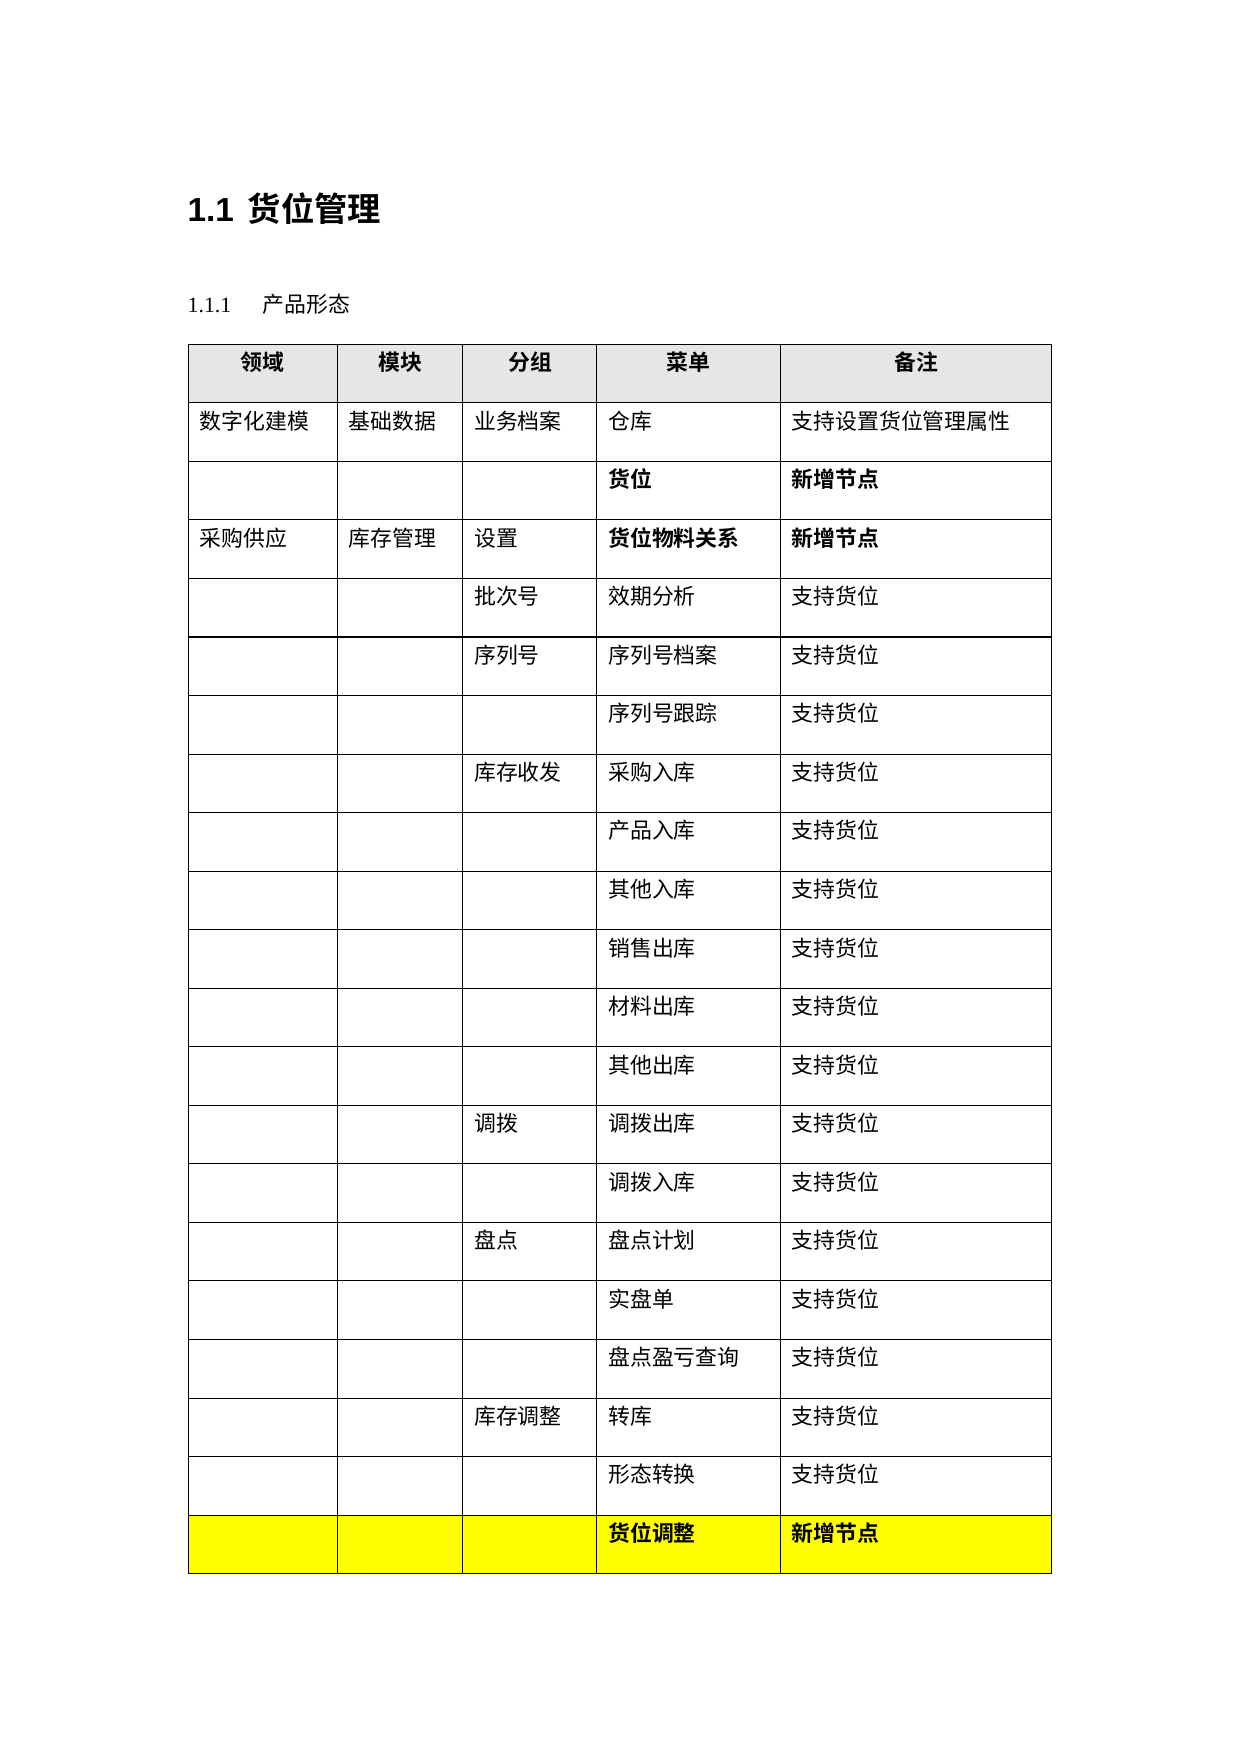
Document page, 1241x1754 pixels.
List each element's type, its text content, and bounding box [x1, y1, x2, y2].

table_cell 货位物料关系 [597, 520, 780, 578]
table_cell 支持货位 [781, 696, 1051, 753]
table_cell [189, 1223, 337, 1280]
table_header 模块 [338, 345, 462, 402]
table_header 领域 [189, 345, 337, 402]
table_cell 支持货位 [781, 1106, 1051, 1163]
table_cell 数字化建模 [189, 403, 337, 461]
table_cell [189, 930, 337, 988]
table_cell 支持货位 [781, 930, 1051, 988]
table_cell [338, 1399, 462, 1456]
table_cell [189, 462, 337, 519]
table_cell 支持货位 [781, 1340, 1051, 1397]
table_header 备注 [781, 345, 1051, 402]
table_cell [338, 1223, 462, 1280]
table_cell 盘点盈亏查询 [597, 1340, 780, 1397]
table_cell [338, 1340, 462, 1397]
table_cell [338, 1457, 462, 1514]
table_cell 支持货位 [781, 1457, 1051, 1514]
table_cell [338, 989, 462, 1046]
table_cell [463, 930, 596, 988]
table_cell 支持货位 [781, 1047, 1051, 1105]
table_header 菜单 [597, 345, 780, 402]
table_cell 采购入库 [597, 755, 780, 812]
table_cell [463, 1457, 596, 1514]
table_cell 库存调整 [463, 1399, 596, 1456]
table_cell 盘点 [463, 1223, 596, 1280]
table_cell [189, 755, 337, 812]
table_cell 新增节点 [781, 1516, 1051, 1573]
table_cell [338, 1516, 462, 1573]
table_cell [189, 638, 337, 695]
table_cell [189, 1047, 337, 1105]
table_cell [338, 1281, 462, 1339]
table_cell 库存收发 [463, 755, 596, 812]
table_cell [189, 1457, 337, 1514]
table_cell [189, 1340, 337, 1397]
table_cell [338, 638, 462, 695]
table_cell [189, 1164, 337, 1222]
table_cell 支持货位 [781, 1281, 1051, 1339]
table_cell [463, 696, 596, 753]
table_cell 序列号跟踪 [597, 696, 780, 753]
table_cell [189, 696, 337, 753]
table_cell [338, 1106, 462, 1163]
table_cell 支持货位 [781, 1223, 1051, 1280]
table_cell 效期分析 [597, 579, 780, 636]
table_header 分组 [463, 345, 596, 402]
table_cell [189, 989, 337, 1046]
table_cell [338, 930, 462, 988]
table_cell 采购供应 [189, 520, 337, 578]
table_cell [338, 755, 462, 812]
table_cell 支持货位 [781, 579, 1051, 636]
table_cell [338, 462, 462, 519]
table_cell [338, 696, 462, 753]
table_cell 形态转换 [597, 1457, 780, 1514]
table_cell [338, 872, 462, 929]
table_cell [463, 1516, 596, 1573]
table_cell 货位调整 [597, 1516, 780, 1573]
subtitle 货位管理 [187, 174, 1053, 239]
table_cell [189, 1399, 337, 1456]
table_cell [189, 1106, 337, 1163]
table_cell 序列号 [463, 638, 596, 695]
table_cell [463, 1164, 596, 1222]
table_cell [338, 1047, 462, 1105]
table_cell [189, 872, 337, 929]
table_cell [189, 579, 337, 636]
subtitle 产品形态 [187, 287, 1053, 319]
table_cell 基础数据 [338, 403, 462, 461]
table_cell [338, 813, 462, 871]
table_cell 支持货位 [781, 638, 1051, 695]
table_cell 货位 [597, 462, 780, 519]
table_cell 库存管理 [338, 520, 462, 578]
table_cell 调拨 [463, 1106, 596, 1163]
table_cell [189, 1281, 337, 1339]
table_cell 支持货位 [781, 813, 1051, 871]
table_cell 支持货位 [781, 989, 1051, 1046]
table_cell 材料出库 [597, 989, 780, 1046]
table_cell 实盘单 [597, 1281, 780, 1339]
table_cell 调拨入库 [597, 1164, 780, 1222]
table_cell [338, 1164, 462, 1222]
table_cell 支持货位 [781, 872, 1051, 929]
table_cell 支持货位 [781, 755, 1051, 812]
table_cell 序列号档案 [597, 638, 780, 695]
table_cell 调拨出库 [597, 1106, 780, 1163]
table_cell 转库 [597, 1399, 780, 1456]
table_cell 新增节点 [781, 520, 1051, 578]
table_cell 其他出库 [597, 1047, 780, 1105]
table_cell [463, 1047, 596, 1105]
table_cell [189, 813, 337, 871]
table_cell 支持设置货位管理属性 [781, 403, 1051, 461]
table_cell 支持货位 [781, 1164, 1051, 1222]
table_cell 销售出库 [597, 930, 780, 988]
table_cell 批次号 [463, 579, 596, 636]
table_cell 盘点计划 [597, 1223, 780, 1280]
table_cell 其他入库 [597, 872, 780, 929]
table_cell [463, 1340, 596, 1397]
table_cell [463, 989, 596, 1046]
table_cell 仓库 [597, 403, 780, 461]
table_cell [463, 872, 596, 929]
table_cell [189, 1516, 337, 1573]
table_cell 产品入库 [597, 813, 780, 871]
table_cell 设置 [463, 520, 596, 578]
table_cell [463, 1281, 596, 1339]
table_cell 新增节点 [781, 462, 1051, 519]
table_cell [463, 813, 596, 871]
table_cell 业务档案 [463, 403, 596, 461]
table_cell 支持货位 [781, 1399, 1051, 1456]
table_cell [338, 579, 462, 636]
table_cell [463, 462, 596, 519]
